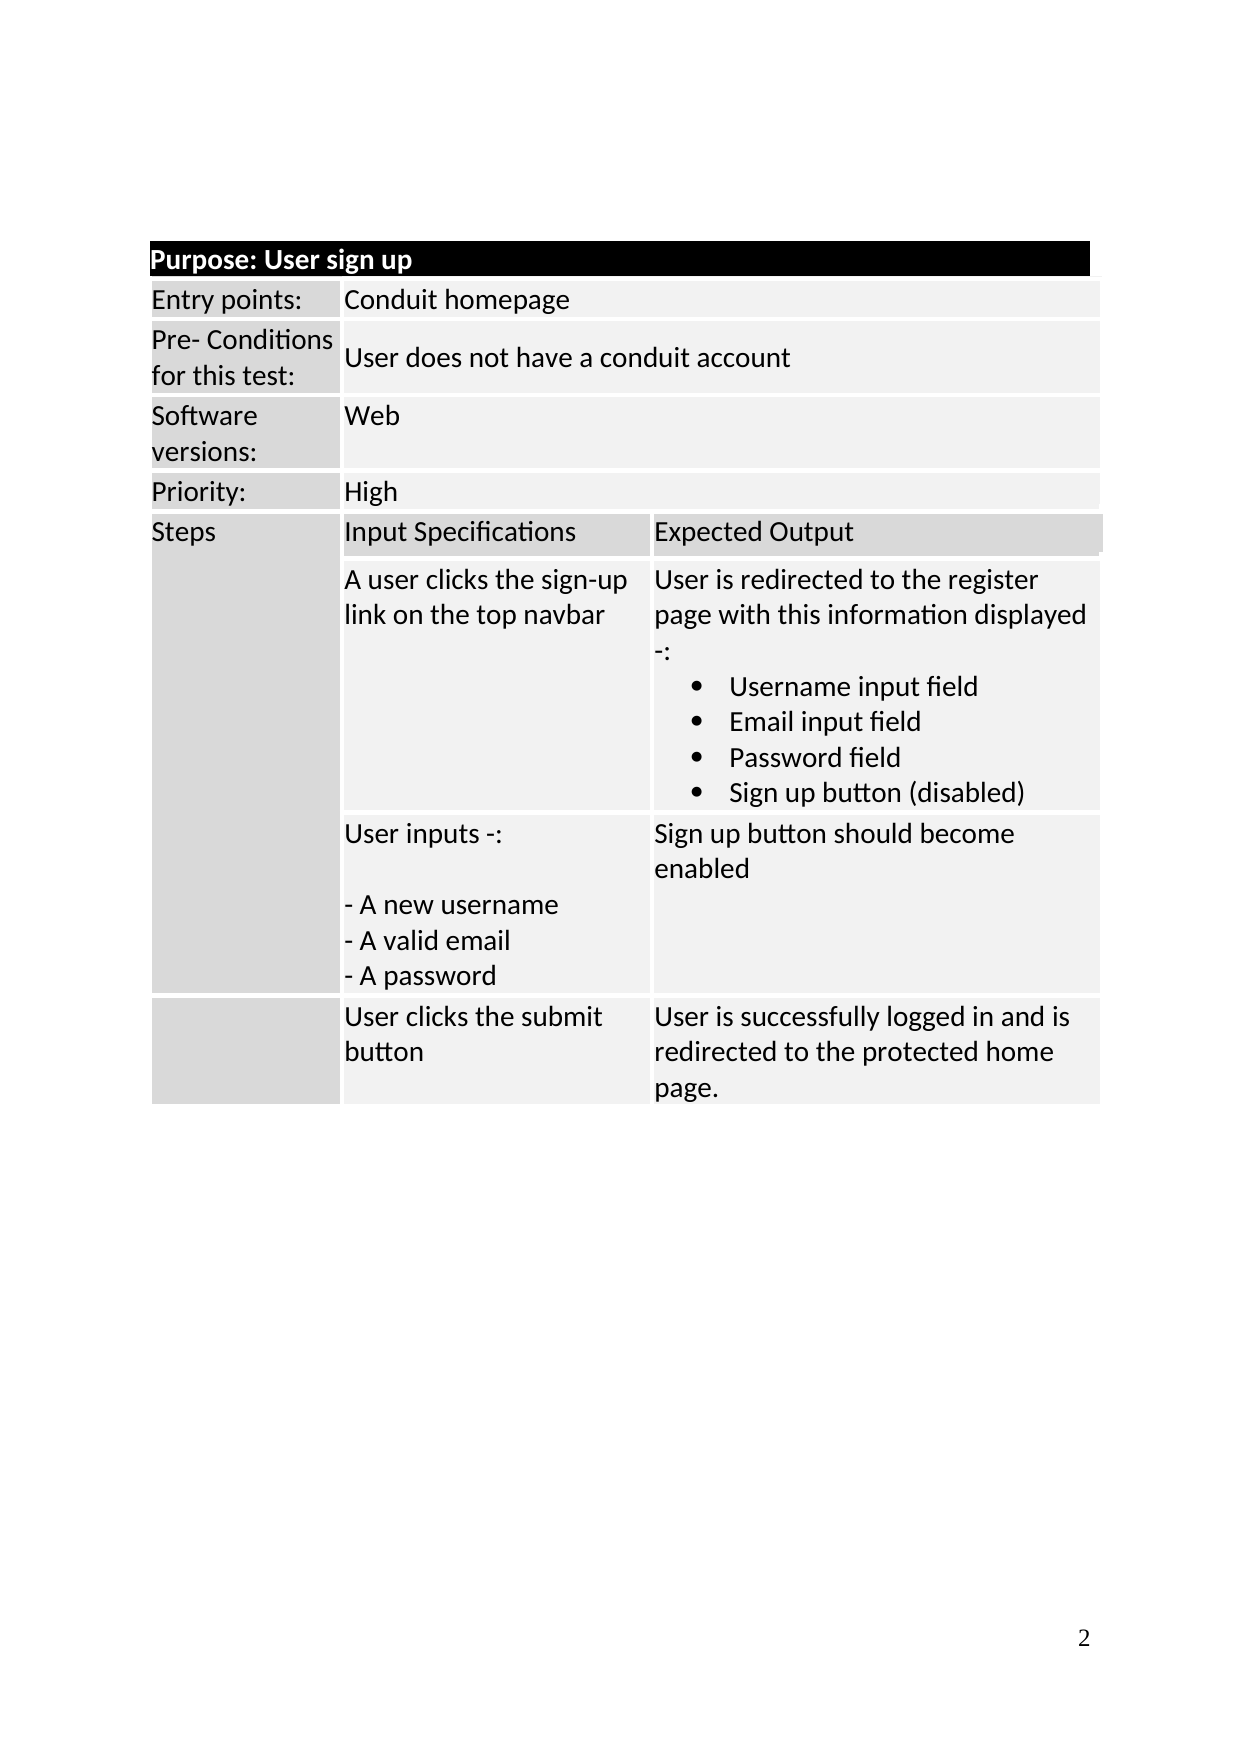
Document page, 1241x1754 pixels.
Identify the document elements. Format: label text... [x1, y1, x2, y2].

table_cell High [344, 473, 1100, 509]
table_cell User is successfully logged in and is redirected to the protected home page. [654, 998, 1100, 1104]
table_header Conduit homepage [344, 281, 1100, 317]
table_cell Web [344, 397, 1100, 468]
table_cell User clicks the submit button [344, 998, 650, 1104]
table_cell Software versions: [152, 397, 340, 468]
table_cell Pre- Conditions for this test: [152, 321, 340, 393]
table_header Entry points: [152, 281, 340, 317]
table_cell Sign up button should become enabled [654, 815, 1100, 993]
table_cell User inputs -: - A new username - A valid email - A password [344, 815, 650, 993]
table_cell User does not have a conduit account [344, 321, 1100, 393]
text Purpose: User sign up [150, 241, 1090, 276]
table_cell Steps [152, 514, 340, 993]
table_cell Priority: [152, 473, 340, 509]
table_cell A user clicks the sign-up link on the top navbar [344, 561, 650, 810]
table_cell User is redirected to the register page with this information displayed -: Username input field Email input field Password field Sign up button (disabled) [654, 561, 1100, 810]
table_cell [152, 998, 340, 1104]
table_cell Expected Output [654, 514, 1103, 556]
table_cell Input Specifications [344, 514, 650, 556]
